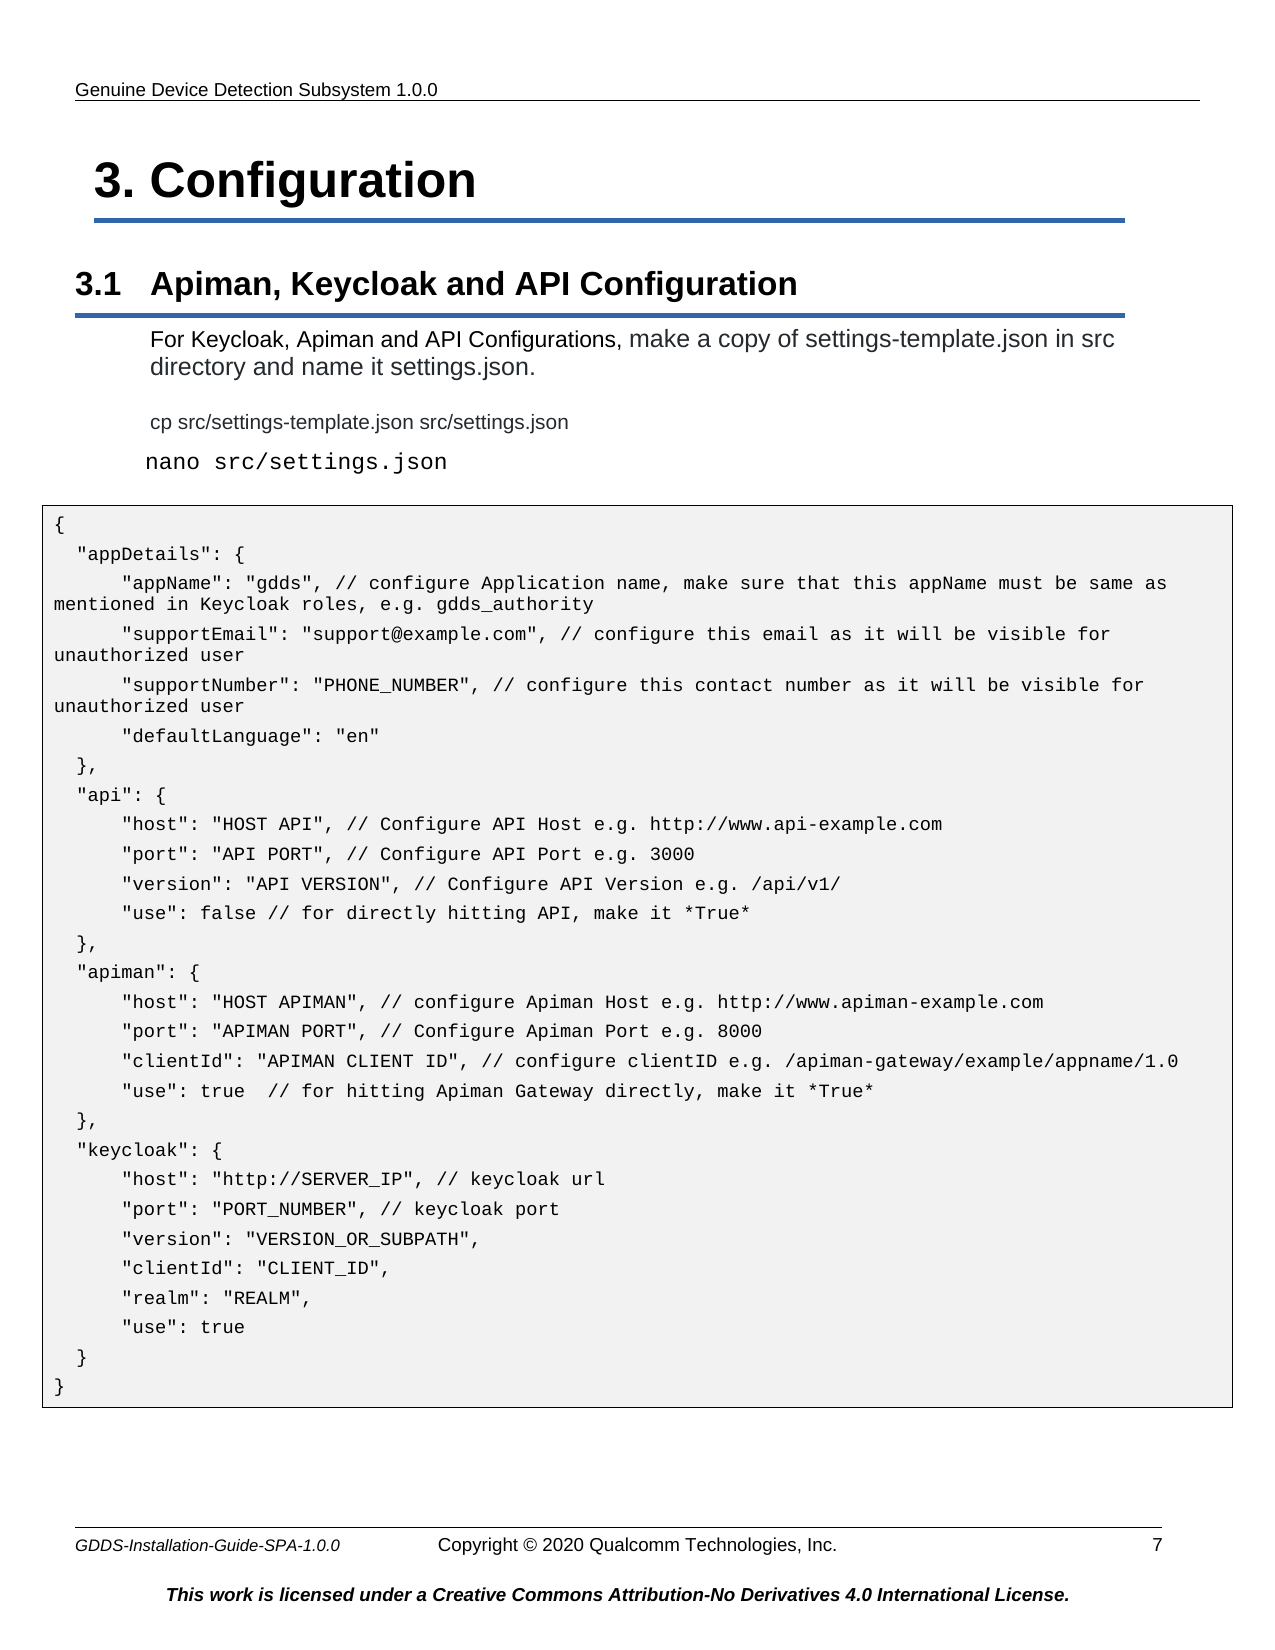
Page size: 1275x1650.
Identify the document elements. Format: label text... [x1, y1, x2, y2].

subtitle Configuration [94, 150, 1125, 218]
text For Keycloak, Apiman and API Configurations, make a copy of settings-template.json in src directory and name it settings.json. [150, 323, 1125, 381]
table_header { "appDetails": { "appName": "gdds", // configure Application name, make sure that this appName must be same as mentioned in Keycloak roles, e.g. gdds_authority "supportEmail": "support@example.com", // configure this email as it will be visible for unauthorized user "supportNumber": "PHONE_NUMBER", // configure this contact number as it will be visible for unauthorized user "defaultLanguage": "en" }, "api": { "host": "HOST API", // Configure API Host e.g. http://www.api-example.com "port": "API PORT", // Configure API Port e.g. 3000 "version": "API VERSION", // Configure API Version e.g. /api/v1/ "use": false // for directly hitting API, make it *True* }, "apiman": { "host": "HOST APIMAN", // configure Apiman Host e.g. http://www.apiman-example.com "port": "APIMAN PORT", // Configure Apiman Port e.g. 8000 "clientId": "APIMAN CLIENT ID", // configure clientID e.g. /apiman-gateway/example/appname/1.0 "use": true // for hitting Apiman Gateway directly, make it *True* }, "keycloak": { "host": "http://SERVER_IP", // keycloak url "port": "PORT_NUMBER", // keycloak port "version": "VERSION_OR_SUBPATH", "clientId": "CLIENT_ID", "realm": "REALM", "use": true } } [43, 506, 1232, 1407]
text cp src/settings-template.json src/settings.json [150, 410, 1125, 434]
subtitle Apiman, Keycloak and API Configuration [75, 264, 1125, 313]
text nano src/settings.json [131, 450, 1125, 476]
